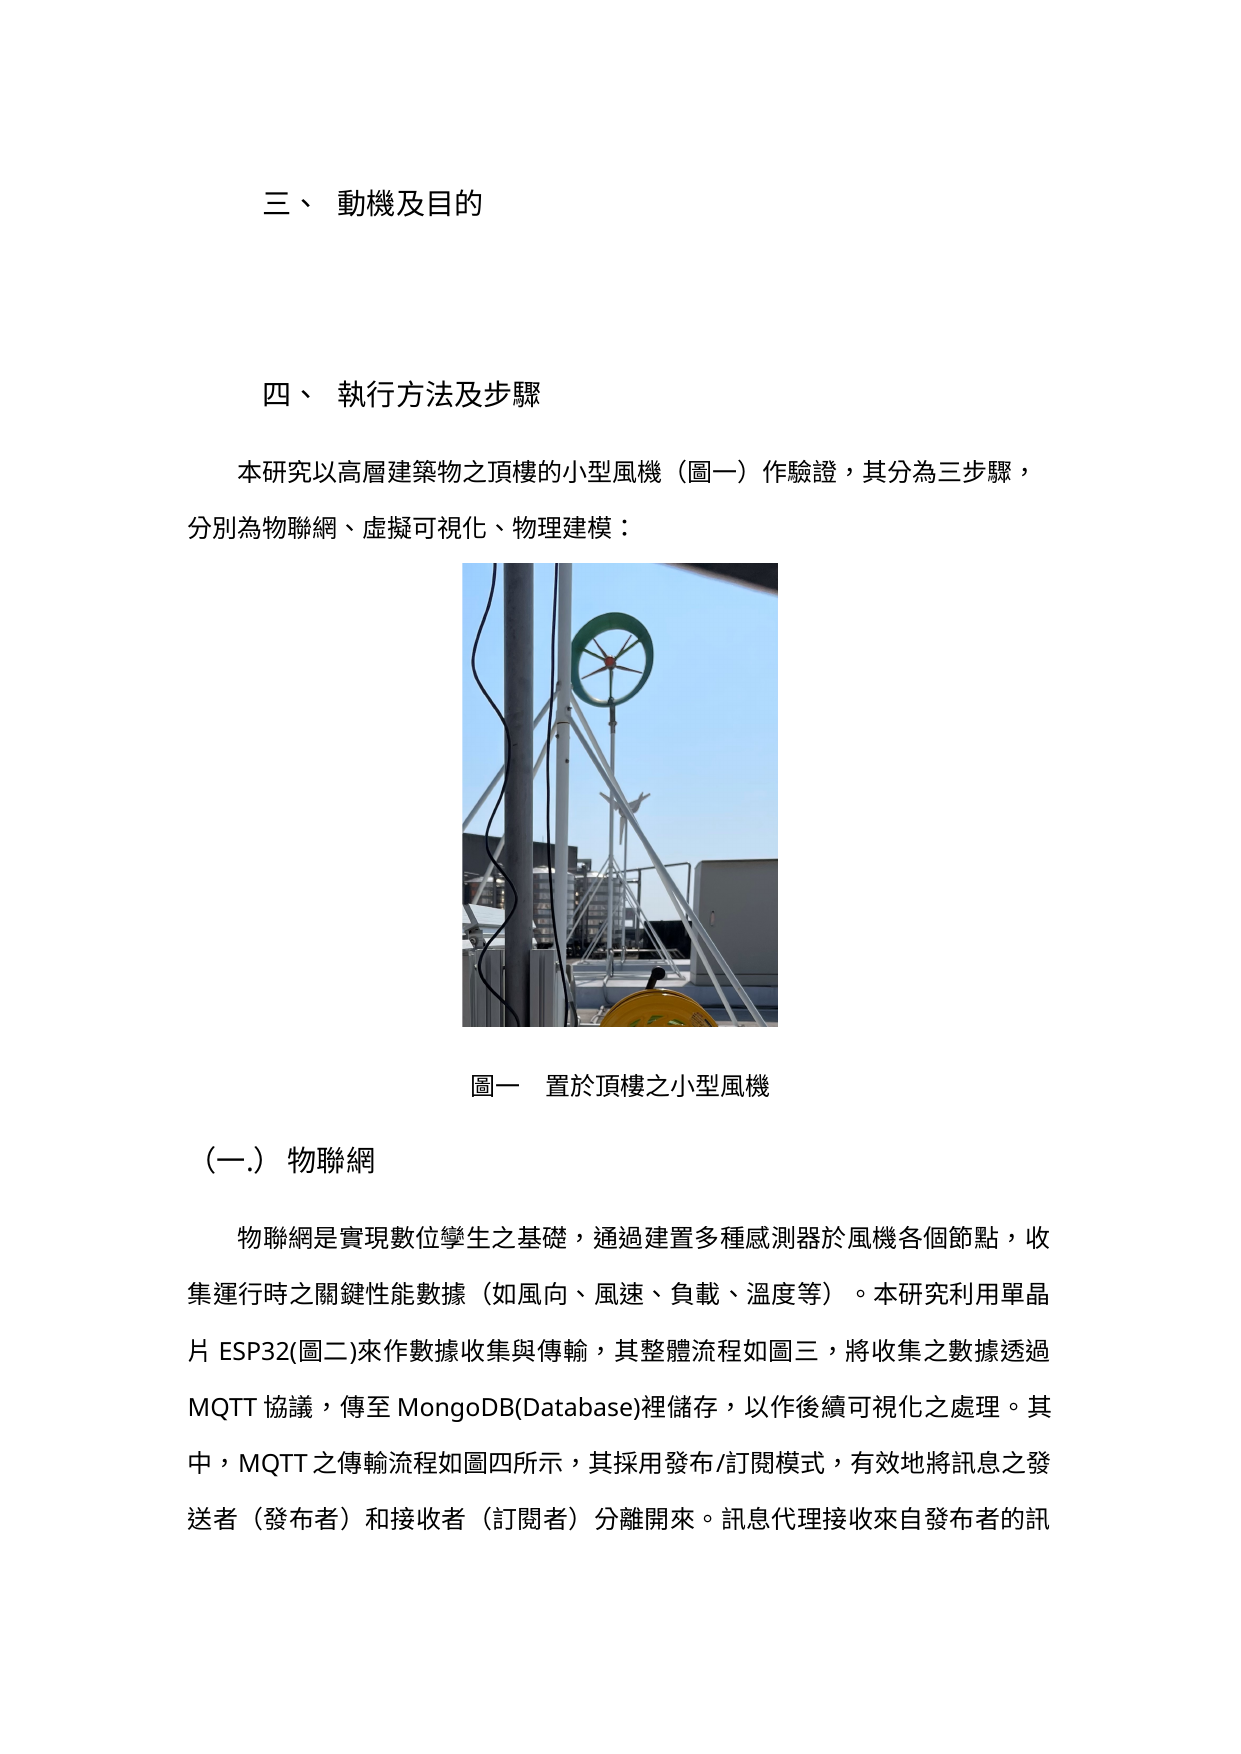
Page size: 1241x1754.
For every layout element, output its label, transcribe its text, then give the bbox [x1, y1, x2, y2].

text 本研究以高層建築物之頂樓的小型風機（圖一）作驗證，其分為三步驟，分別為物聯網、虛擬可視化、物理建模： [187, 452, 1053, 545]
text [187, 1218, 1053, 1537]
list 動機及目的 [262, 164, 1053, 239]
picture [462, 563, 778, 1027]
list 執行方法及步驟 [262, 355, 1053, 430]
list 物聯網 [187, 1122, 1053, 1197]
text 圖一 置於頂樓之小型風機 [187, 1066, 1053, 1104]
